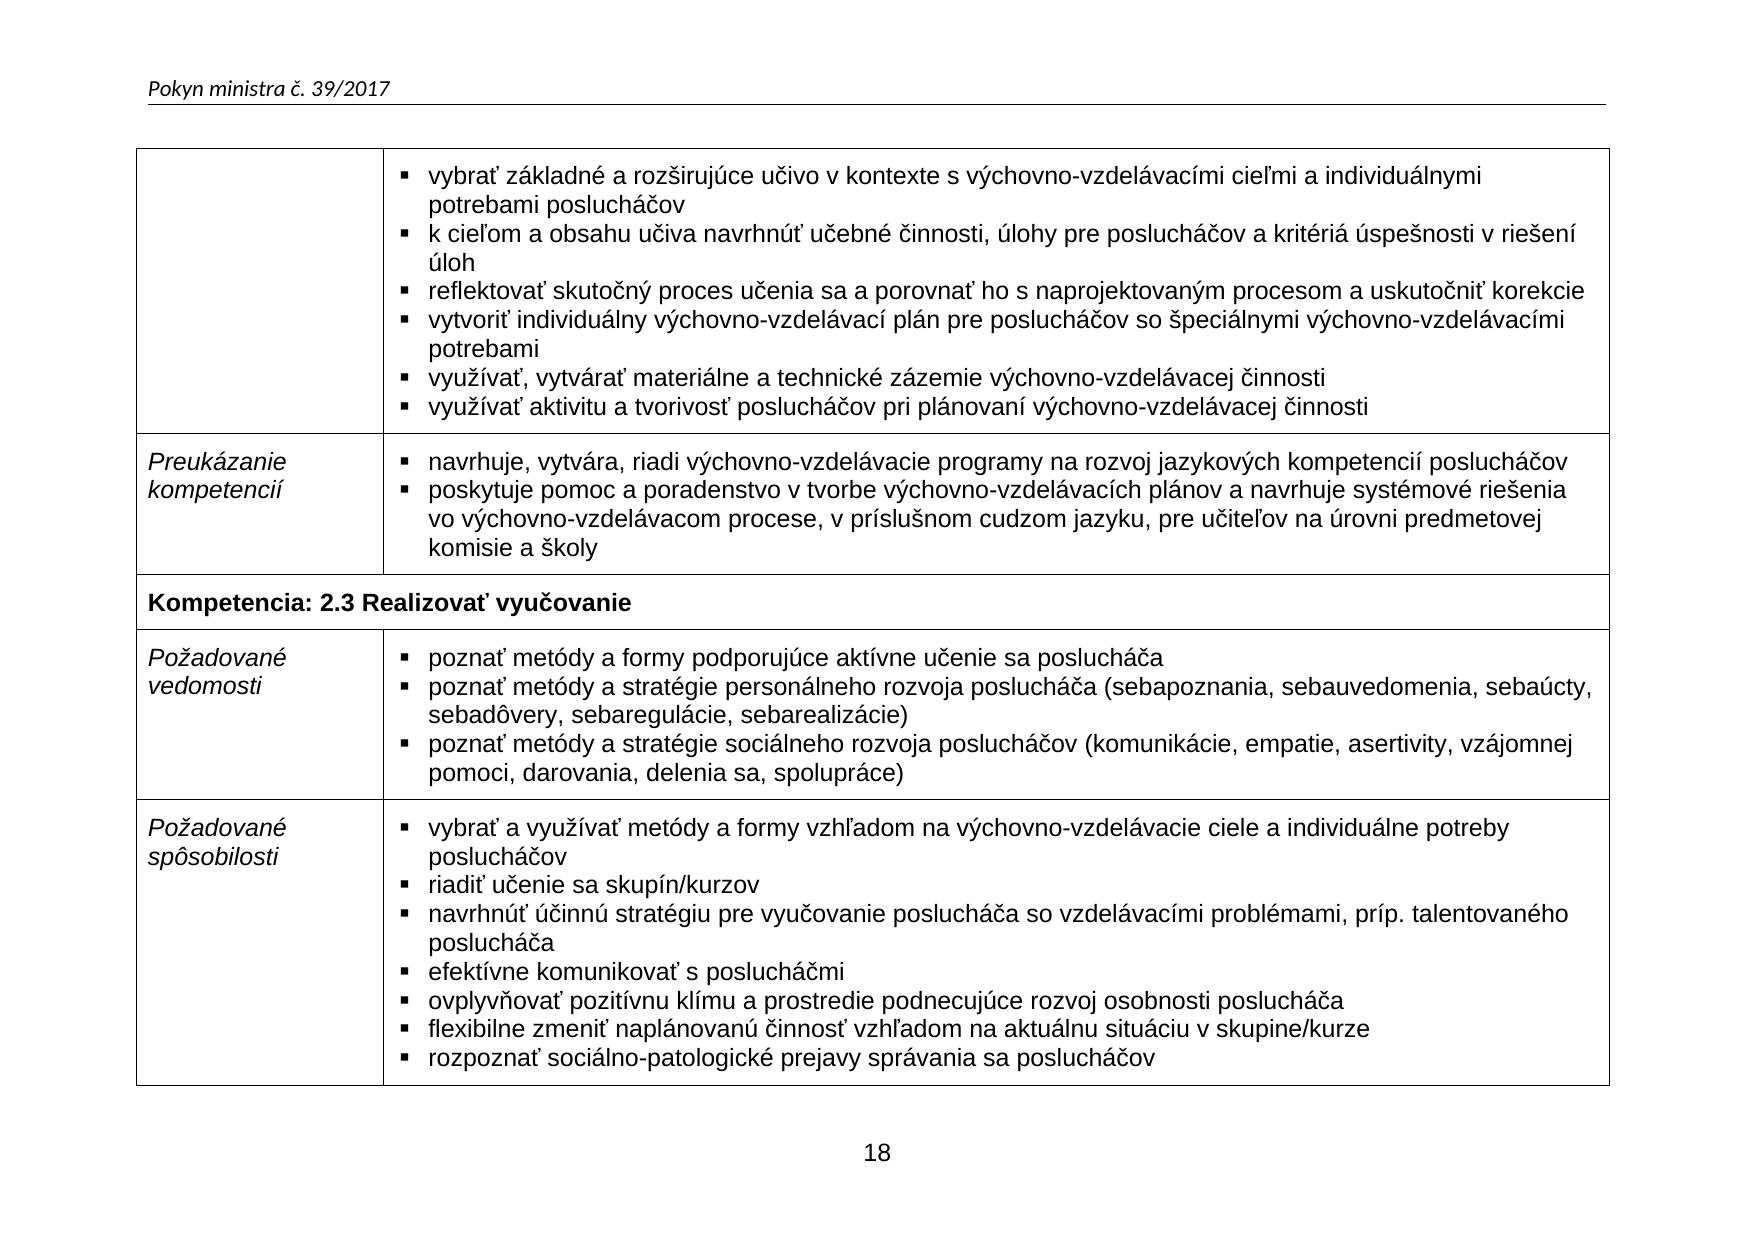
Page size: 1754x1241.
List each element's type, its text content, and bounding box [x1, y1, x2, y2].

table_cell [384, 800, 1609, 1085]
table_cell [137, 149, 383, 433]
table_cell Preukázanie kompetencií [137, 434, 383, 574]
table_cell Požadované vedomosti [137, 630, 383, 799]
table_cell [384, 149, 1609, 433]
table_cell Kompetencia: 2.3 Realizovať vyučovanie [137, 575, 1609, 629]
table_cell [137, 800, 383, 1085]
table_cell navrhuje, vytvára, riadi výchovno-vzdelávacie programy na rozvoj jazykových kompetencií poslucháčov poskytuje pomoc a poradenstvo v tvorbe výchovno-vzdelávacích plánov a navrhuje systémové riešenia vo výchovno-vzdelávacom procese, v príslušnom cudzom jazyku, pre učiteľov na úrovni predmetovej komisie a školy [384, 434, 1609, 574]
table_cell poznať metódy a formy podporujúce aktívne učenie sa poslucháča poznať metódy a stratégie personálneho rozvoja poslucháča (sebapoznania, sebauvedomenia, sebaúcty, sebadôvery, sebaregulácie, sebarealizácie) poznať metódy a stratégie sociálneho rozvoja poslucháčov (komunikácie, empatie, asertivity, vzájomnej pomoci, darovania, delenia sa, spolupráce) [384, 630, 1609, 799]
